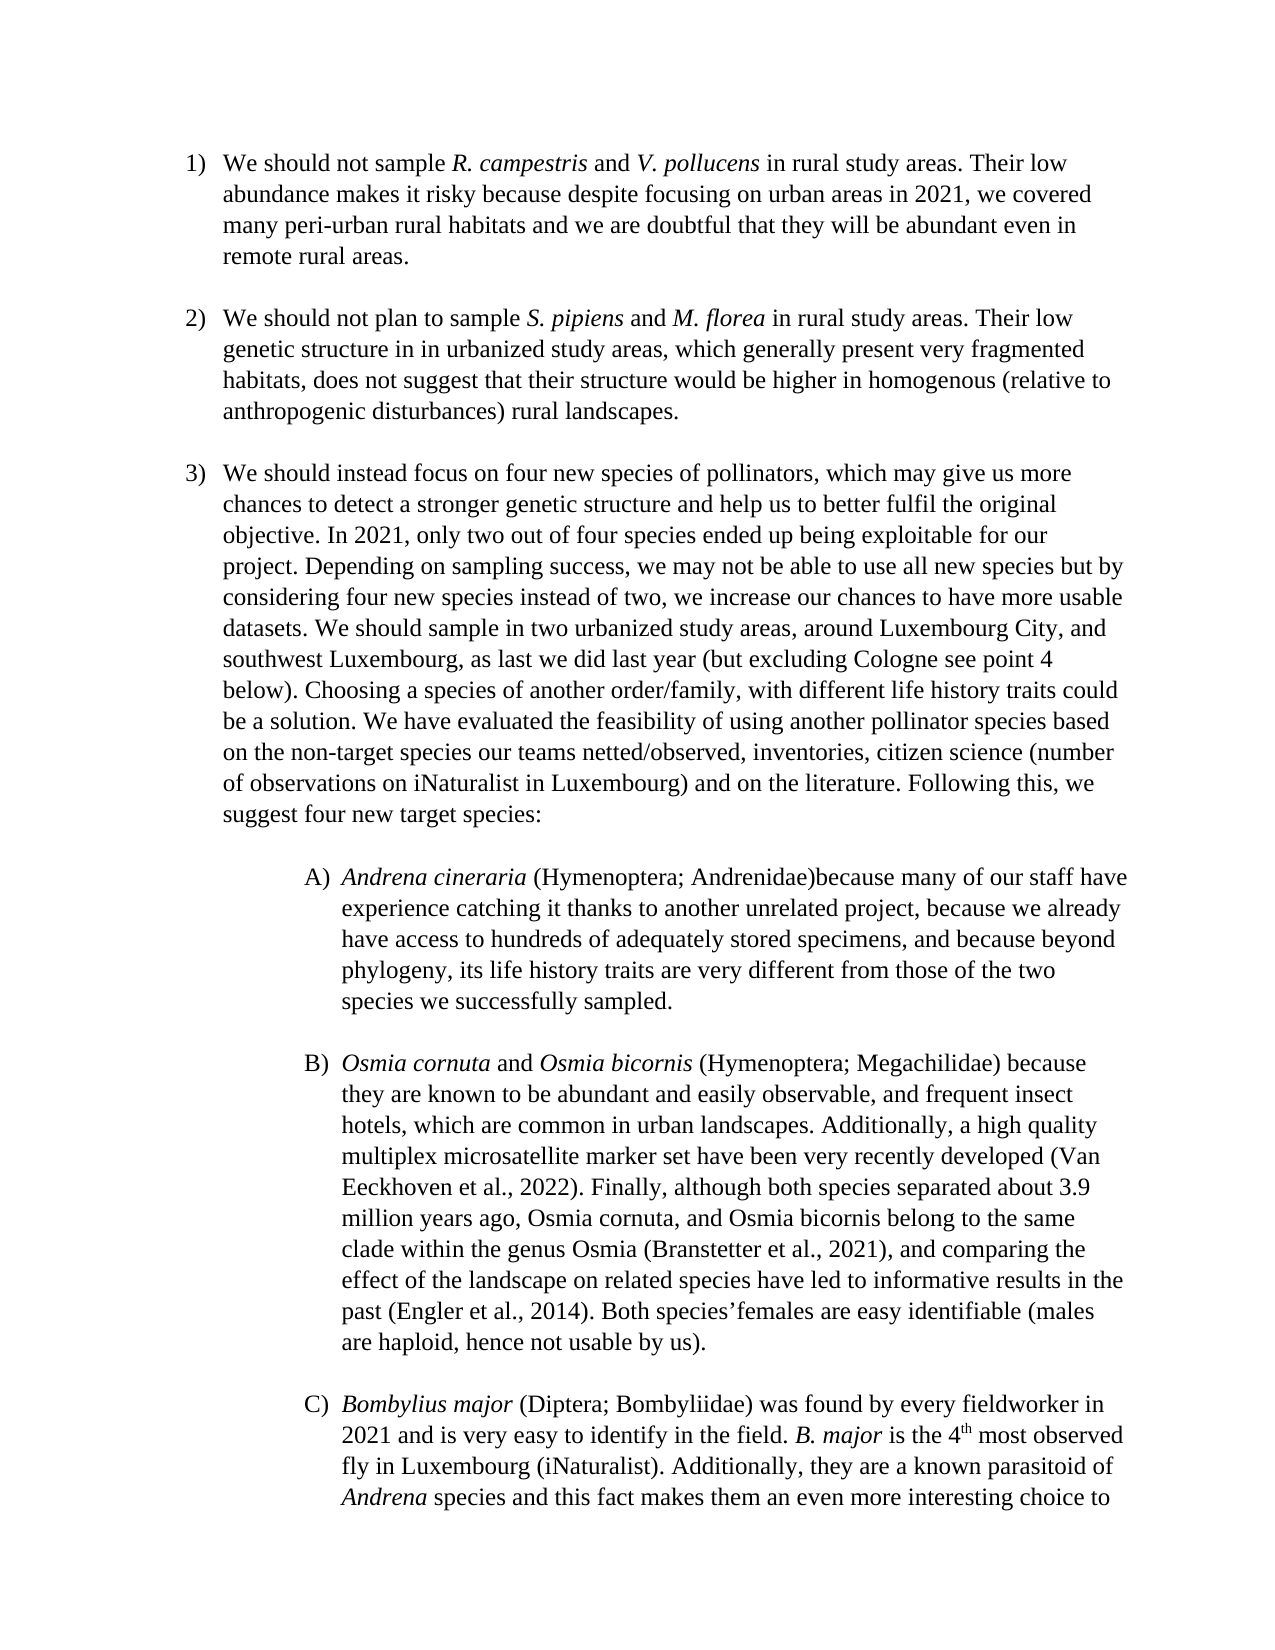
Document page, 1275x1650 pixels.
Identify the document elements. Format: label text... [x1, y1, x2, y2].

list Andrena cineraria (Hymenoptera; Andrenidae)because many of our staff have experience catching it thanks to another unrelated project, because we already have access to hundreds of adequately stored specimens, and because beyond phylogeny, its life history traits are very different from those of the two species we successfully sampled. [304, 862, 1127, 1014]
list We should instead focus on four new species of pollinators, which may give us more chances to detect a stronger genetic structure and help us to better fulfil the original objective. In 2021, only two out of four species ended up being exploitable for our project. Depending on sampling success, we may not be able to use all new species but by considering four new species instead of two, we increase our chances to have more usable datasets. We should sample in two urbanized study areas, around Luxembourg City, and southwest Luxembourg, as last we did last year (but excluding Cologne see point 4 below). Choosing a species of another order/family, with different life history traits could be a solution. We have evaluated the feasibility of using another pollinator species based on the non-target species our teams netted/observed, inventories, citizen science (number of observations on iNaturalist in Luxembourg) and on the literature. Following this, we suggest four new target species: [185, 458, 1127, 828]
list Osmia cornuta and Osmia bicornis (Hymenoptera; Megachilidae) because they are known to be abundant and easily observable, and frequent insect hotels, which are common in urban landscapes. Additionally, a high quality multiplex microsatellite marker set have been very recently developed (Van Eeckhoven et al., 2022). Finally, although both species separated about 3.9 million years ago, Osmia cornuta, and Osmia bicornis belong to the same clade within the genus Osmia (Branstetter et al., 2021), and comparing the effect of the landscape on related species have led to informative results in the past (Engler et al., 2014). Both species’females are easy identifiable (males are haploid, hence not usable by us). [304, 1048, 1127, 1356]
list We should not plan to sample S. pipiens and M. florea in rural study areas. Their low genetic structure in in urbanized study areas, which generally present very fragmented habitats, does not suggest that their structure would be higher in homogenous (relative to anthropogenic disturbances) rural landscapes. [185, 303, 1127, 425]
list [304, 1389, 1127, 1511]
list We should not sample R. campestris and V. pollucens in rural study areas. Their low abundance makes it risky because despite focusing on urban areas in 2021, we covered many peri-urban rural habitats and we are doubtful that they will be abundant even in remote rural areas. [185, 148, 1127, 269]
